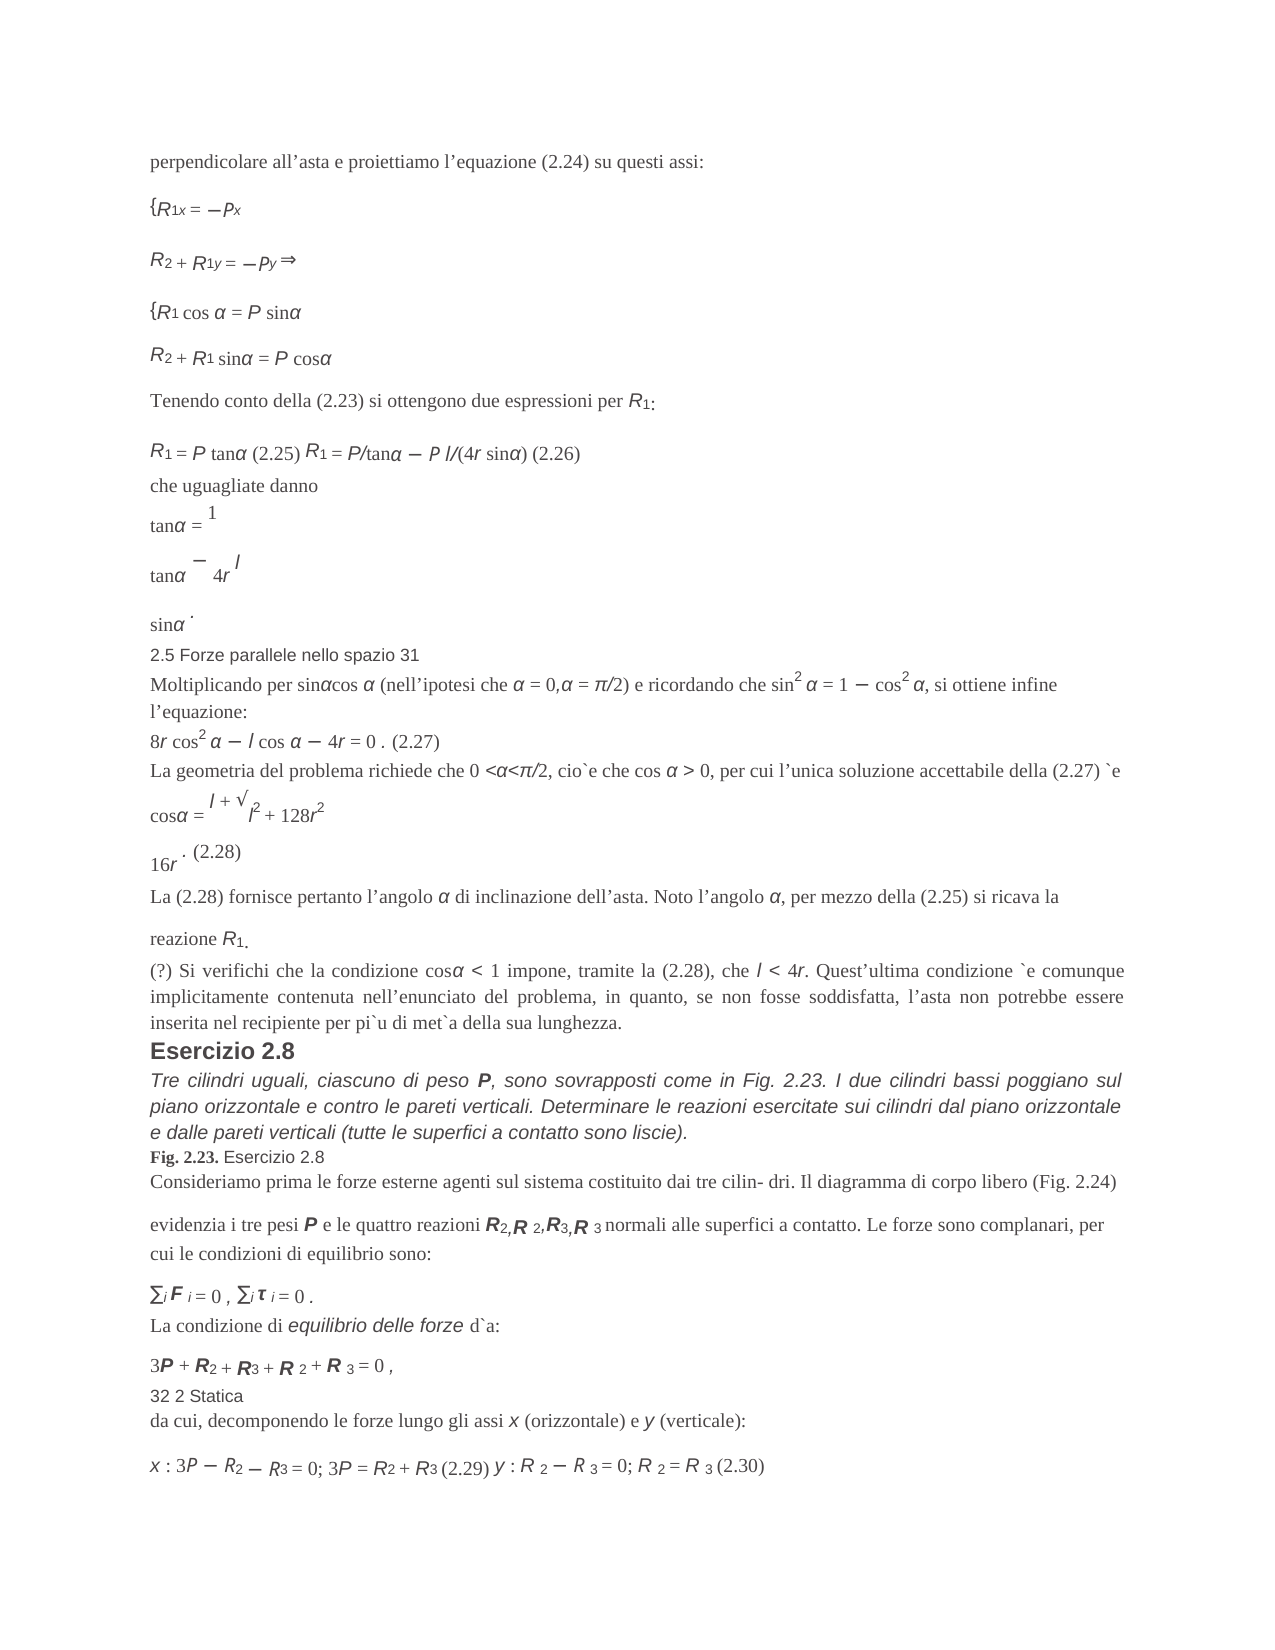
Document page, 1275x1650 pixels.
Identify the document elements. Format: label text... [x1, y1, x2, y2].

text Esercizio 2.8 [150, 1037, 1125, 1065]
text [150, 150, 1125, 173]
text 3P + R2 + R3 + R 2 + R 3 = 0 , [150, 1340, 1125, 1380]
text 16r . (2.28) [150, 839, 1125, 879]
text 8r cos2 α − l cos α − 4r = 0 . (2.27) [150, 726, 1125, 755]
text tanα = 1 [150, 500, 1125, 540]
text R2 + R1y = −Py ⇒ [150, 230, 1125, 277]
text R2 + R1 sinα = P cosα [150, 329, 1125, 369]
text (?) Si verifichi che la condizione cosα < 1 impone, tramite la (2.28), che l < 4r. Quest’ultima condizione `e comunque implicitamente contenuta nell’enunciato del problema, in quanto, se non fosse soddisfatta, l’asta non potrebbe essere inserita nel recipiente per pi`u di met`a della sua lunghezza. [150, 959, 1125, 1034]
text da cui, decomponendo le forze lungo gli assi x (orizzontale) e y (verticale): [150, 1409, 1125, 1432]
text La (2.28) fornisce pertanto l’angolo α di inclinazione dell’asta. Noto l’angolo α, per mezzo della (2.25) si ricava la reazione R1. [150, 885, 1125, 953]
text 32 2 Statica [150, 1386, 1125, 1406]
text {R1x = −Px [150, 176, 1125, 223]
text cosα = l + √l2 + 128r2 [150, 785, 1125, 832]
text x : 3P − R2 − R3 = 0; 3P = R2 + R3 (2.29) y : R 2 − R 3 = 0; R 2 = R 3 (2.30) [150, 1436, 1125, 1483]
text Tre cilindri uguali, ciascuno di peso P, sono sovrapposti come in Fig. 2.23. I due cilindri bassi poggiano sul piano orizzontale e contro le pareti verticali. Determinare le reazioni esercitate sui cilindri dal piano orizzontale e dalle pareti verticali (tutte le superfici a contatto sono liscie). [150, 1069, 1125, 1144]
text Tenendo conto della (2.23) si ottengono due espressioni per R1: [150, 375, 1125, 414]
text che uguagliate danno [150, 474, 1125, 497]
text La geometria del problema richiede che 0 <α<π/2, cio`e che cos α > 0, per cui l’unica soluzione accettabile della (2.27) `e [150, 759, 1125, 782]
text {R1 cos α = P sinα [150, 284, 1125, 323]
text La condizione di equilibrio delle forze d`a: [150, 1314, 1125, 1337]
text Consideriamo prima le forze esterne agenti sul sistema costituito dai tre cilin- dri. Il diagramma di corpo libero (Fig. 2.24) evidenzia i tre pesi P e le quattro reazioni R2,R 2,R3,R 3 normali alle superfici a contatto. Le forze sono complanari, per cui le condizioni di equilibrio sono: [150, 1171, 1125, 1265]
text R1 = P tanα (2.25) R1 = P/tanα − P l/(4r sinα) (2.26) [150, 420, 1125, 467]
text sinα . [150, 599, 1125, 639]
text tanα − 4r l [150, 546, 1125, 593]
text Fig. 2.23. Esercizio 2.8 [150, 1147, 1125, 1167]
text 2.5 Forze parallele nello spazio 31 [150, 645, 1125, 666]
text ∑i F i = 0 , ∑i τ i = 0 . [150, 1268, 1125, 1308]
text Moltiplicando per sinαcos α (nell’ipotesi che α = 0,α = π/2) e ricordando che sin2 α = 1 − cos2 α, si ottiene infine l’equazione: [150, 668, 1125, 723]
